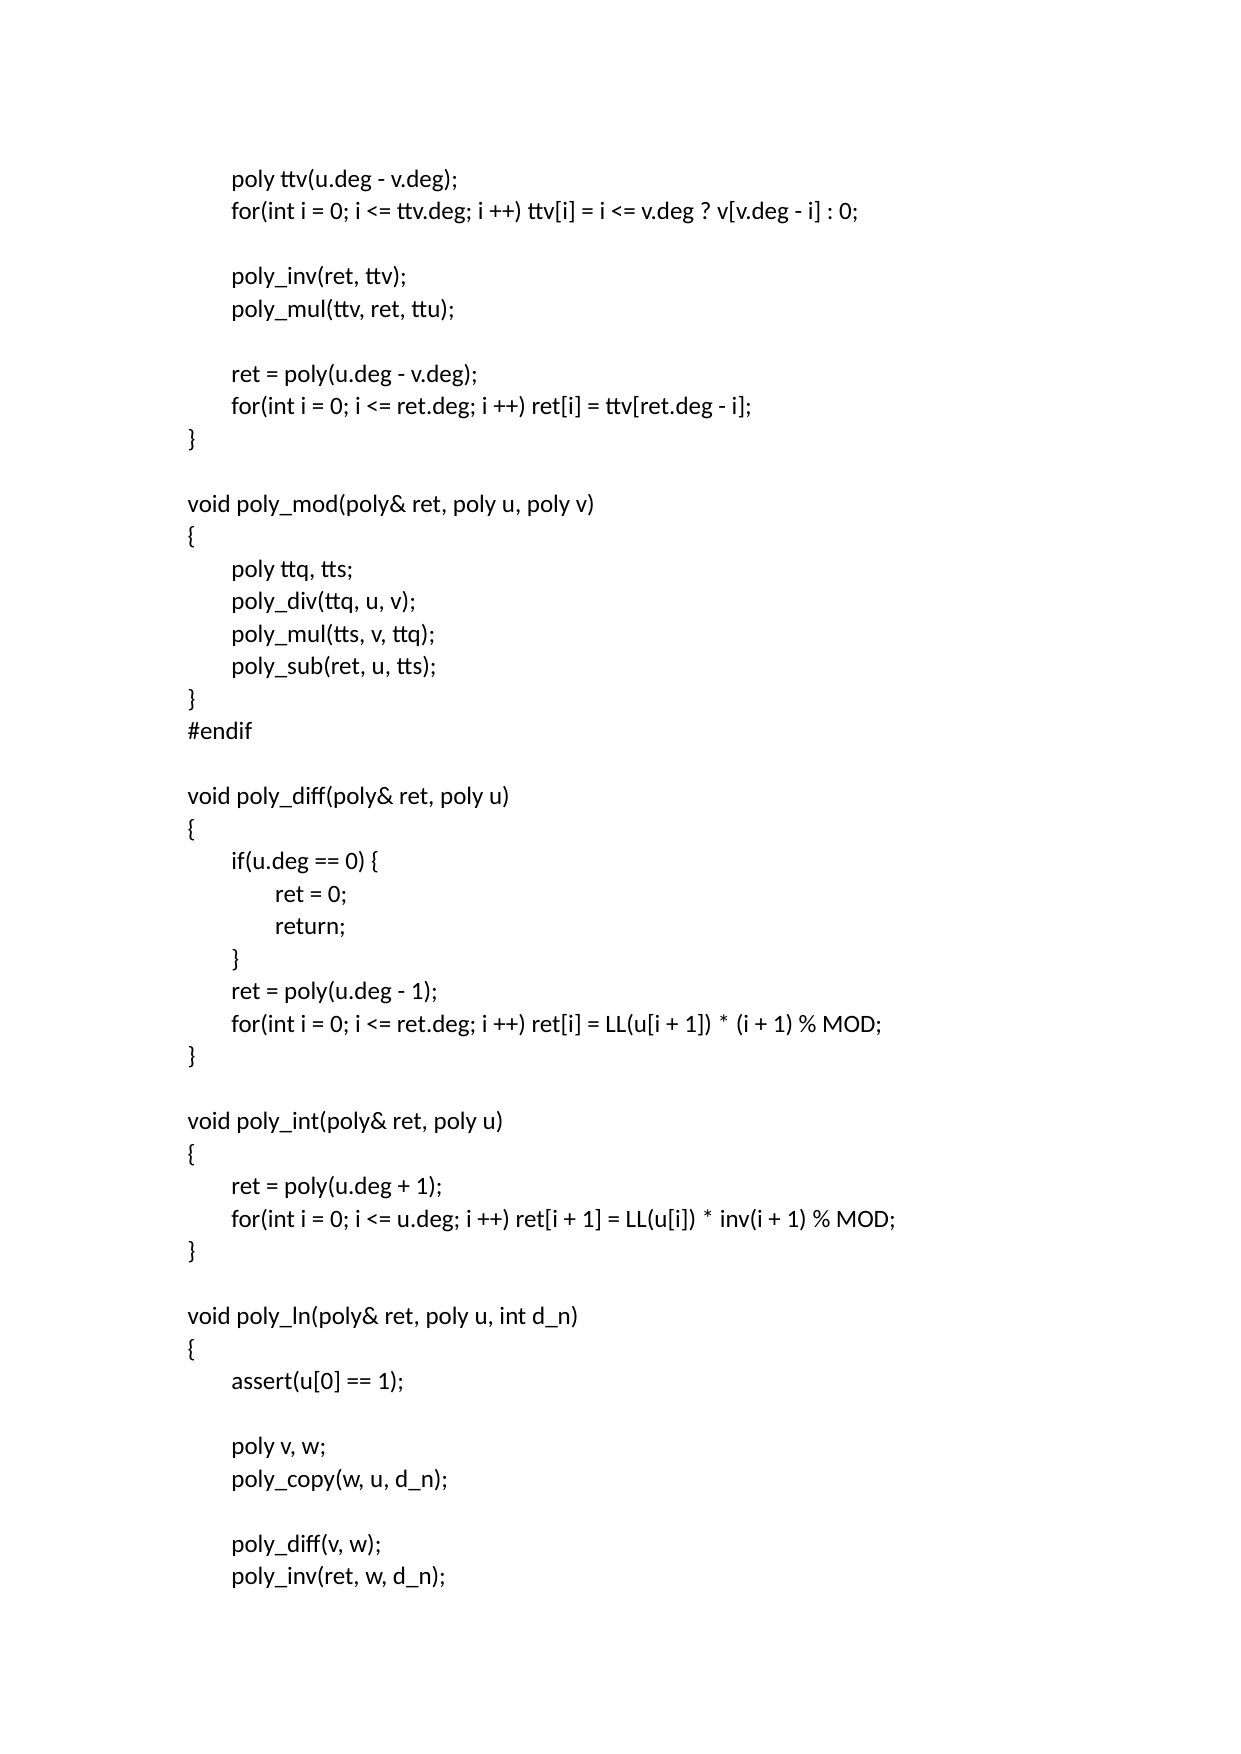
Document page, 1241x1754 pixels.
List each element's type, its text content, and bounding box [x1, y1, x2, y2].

text { [187, 519, 1053, 552]
text for(int i = 0; i <= ttv.deg; i ++) ttv[i] = i <= v.deg ? v[v.deg - i] : 0; [187, 194, 1053, 227]
text poly_div(ttq, u, v); [187, 584, 1053, 617]
text for(int i = 0; i <= ret.deg; i ++) ret[i] = LL(u[i + 1]) * (i + 1) % MOD; [187, 1007, 1053, 1039]
text if(u.deg == 0) { [187, 844, 1053, 877]
text void poly_mod(poly& ret, poly u, poly v) [187, 487, 1053, 519]
text poly_sub(ret, u, tts); [187, 649, 1053, 682]
text poly_mul(tts, v, ttq); [187, 617, 1053, 649]
text poly_mul(ttv, ret, ttu); [187, 292, 1053, 324]
text } [187, 1234, 1053, 1267]
text for(int i = 0; i <= ret.deg; i ++) ret[i] = ttv[ret.deg - i]; [187, 389, 1053, 422]
text ret = poly(u.deg - v.deg); [187, 357, 1053, 389]
text poly_diff(v, w); [187, 1527, 1053, 1559]
text ret = 0; [187, 877, 1053, 909]
text void poly_int(poly& ret, poly u) [187, 1104, 1053, 1137]
text assert(u[0] == 1); [187, 1364, 1053, 1397]
text } [187, 422, 1053, 454]
text { [187, 812, 1053, 844]
text for(int i = 0; i <= u.deg; i ++) ret[i + 1] = LL(u[i]) * inv(i + 1) % MOD; [187, 1202, 1053, 1234]
text ret = poly(u.deg + 1); [187, 1169, 1053, 1202]
text poly ttq, tts; [187, 552, 1053, 584]
text ret = poly(u.deg - 1); [187, 974, 1053, 1007]
text { [187, 1137, 1053, 1169]
text poly_inv(ret, ttv); [187, 259, 1053, 292]
text poly ttv(u.deg - v.deg); [187, 162, 1053, 194]
text poly v, w; [187, 1429, 1053, 1462]
text poly_inv(ret, w, d_n); [187, 1559, 1053, 1592]
text { [187, 1332, 1053, 1364]
text return; [187, 909, 1053, 942]
text #endif [187, 714, 1053, 747]
text } [187, 942, 1053, 974]
text } [187, 1039, 1053, 1072]
text void poly_ln(poly& ret, poly u, int d_n) [187, 1299, 1053, 1332]
text poly_copy(w, u, d_n); [187, 1462, 1053, 1494]
text } [187, 682, 1053, 714]
text void poly_diff(poly& ret, poly u) [187, 779, 1053, 812]
